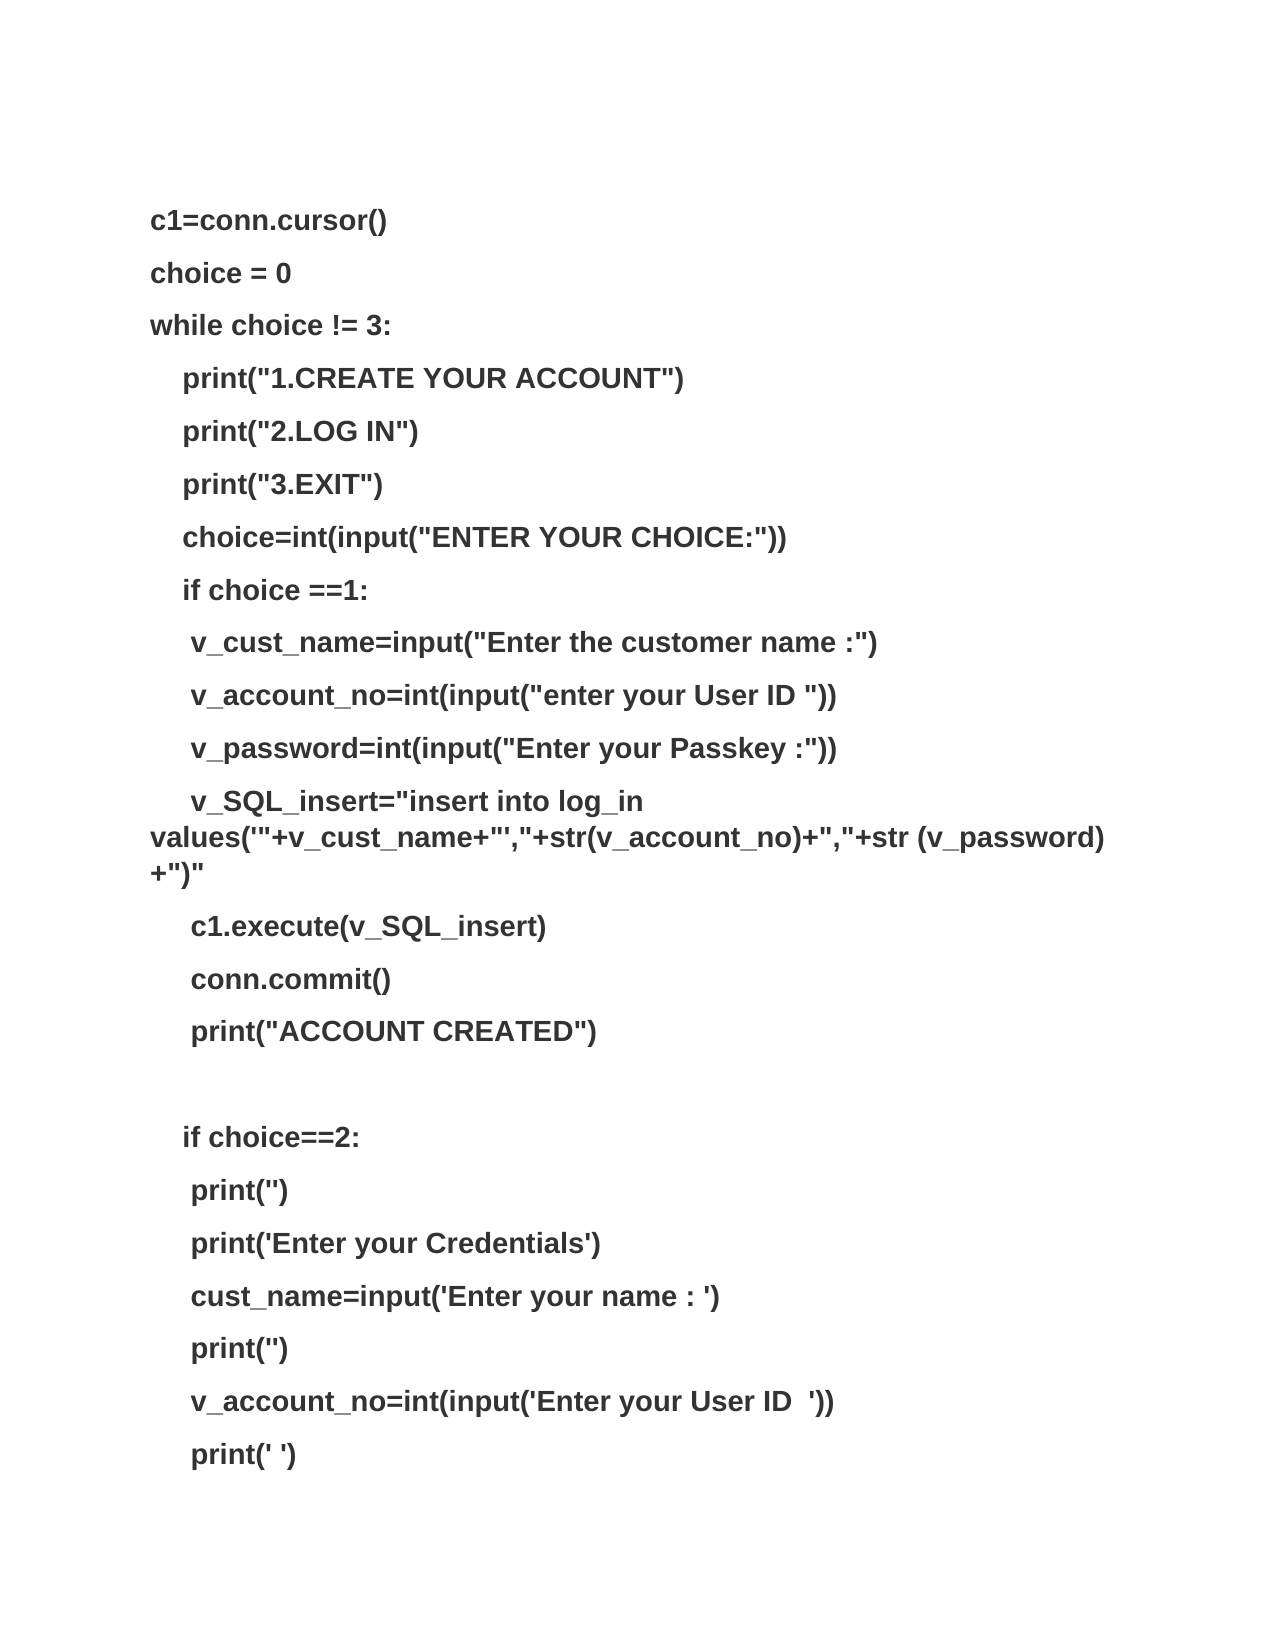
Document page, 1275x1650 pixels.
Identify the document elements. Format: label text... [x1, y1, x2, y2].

text choice=int(input("ENTER YOUR CHOICE:")) [150, 520, 1125, 553]
text if choice ==1: [150, 572, 1125, 606]
text while choice != 3: [150, 308, 1125, 342]
text print("ACCOUNT CREATED") [150, 1014, 1125, 1048]
text print('') [150, 1173, 1125, 1206]
text v_password=int(input("Enter your Passkey :")) [150, 731, 1125, 764]
text print("3.EXIT") [150, 467, 1125, 500]
text v_SQL_insert="insert into log_in values('"+v_cust_name+"',"+str(v_account_no)+","+str (v_password)+")" [150, 784, 1125, 889]
text choice = 0 [150, 256, 1125, 289]
text cust_name=input('Enter your name : ') [150, 1278, 1125, 1312]
text conn.commit() [150, 962, 1125, 995]
text print("1.CREATE YOUR ACCOUNT") [150, 361, 1125, 395]
text c1.execute(v_SQL_insert) [150, 909, 1125, 942]
text print('') [150, 1331, 1125, 1365]
text print('Enter your Credentials') [150, 1226, 1125, 1259]
text print(' ') [150, 1437, 1125, 1471]
text v_account_no=int(input("enter your User ID ")) [150, 678, 1125, 712]
text print("2.LOG IN") [150, 414, 1125, 448]
text c1=conn.cursor() [150, 203, 1125, 236]
text v_cust_name=input("Enter the customer name :") [150, 625, 1125, 659]
text v_account_no=int(input('Enter your User ID ')) [150, 1384, 1125, 1418]
text if choice==2: [150, 1120, 1125, 1154]
